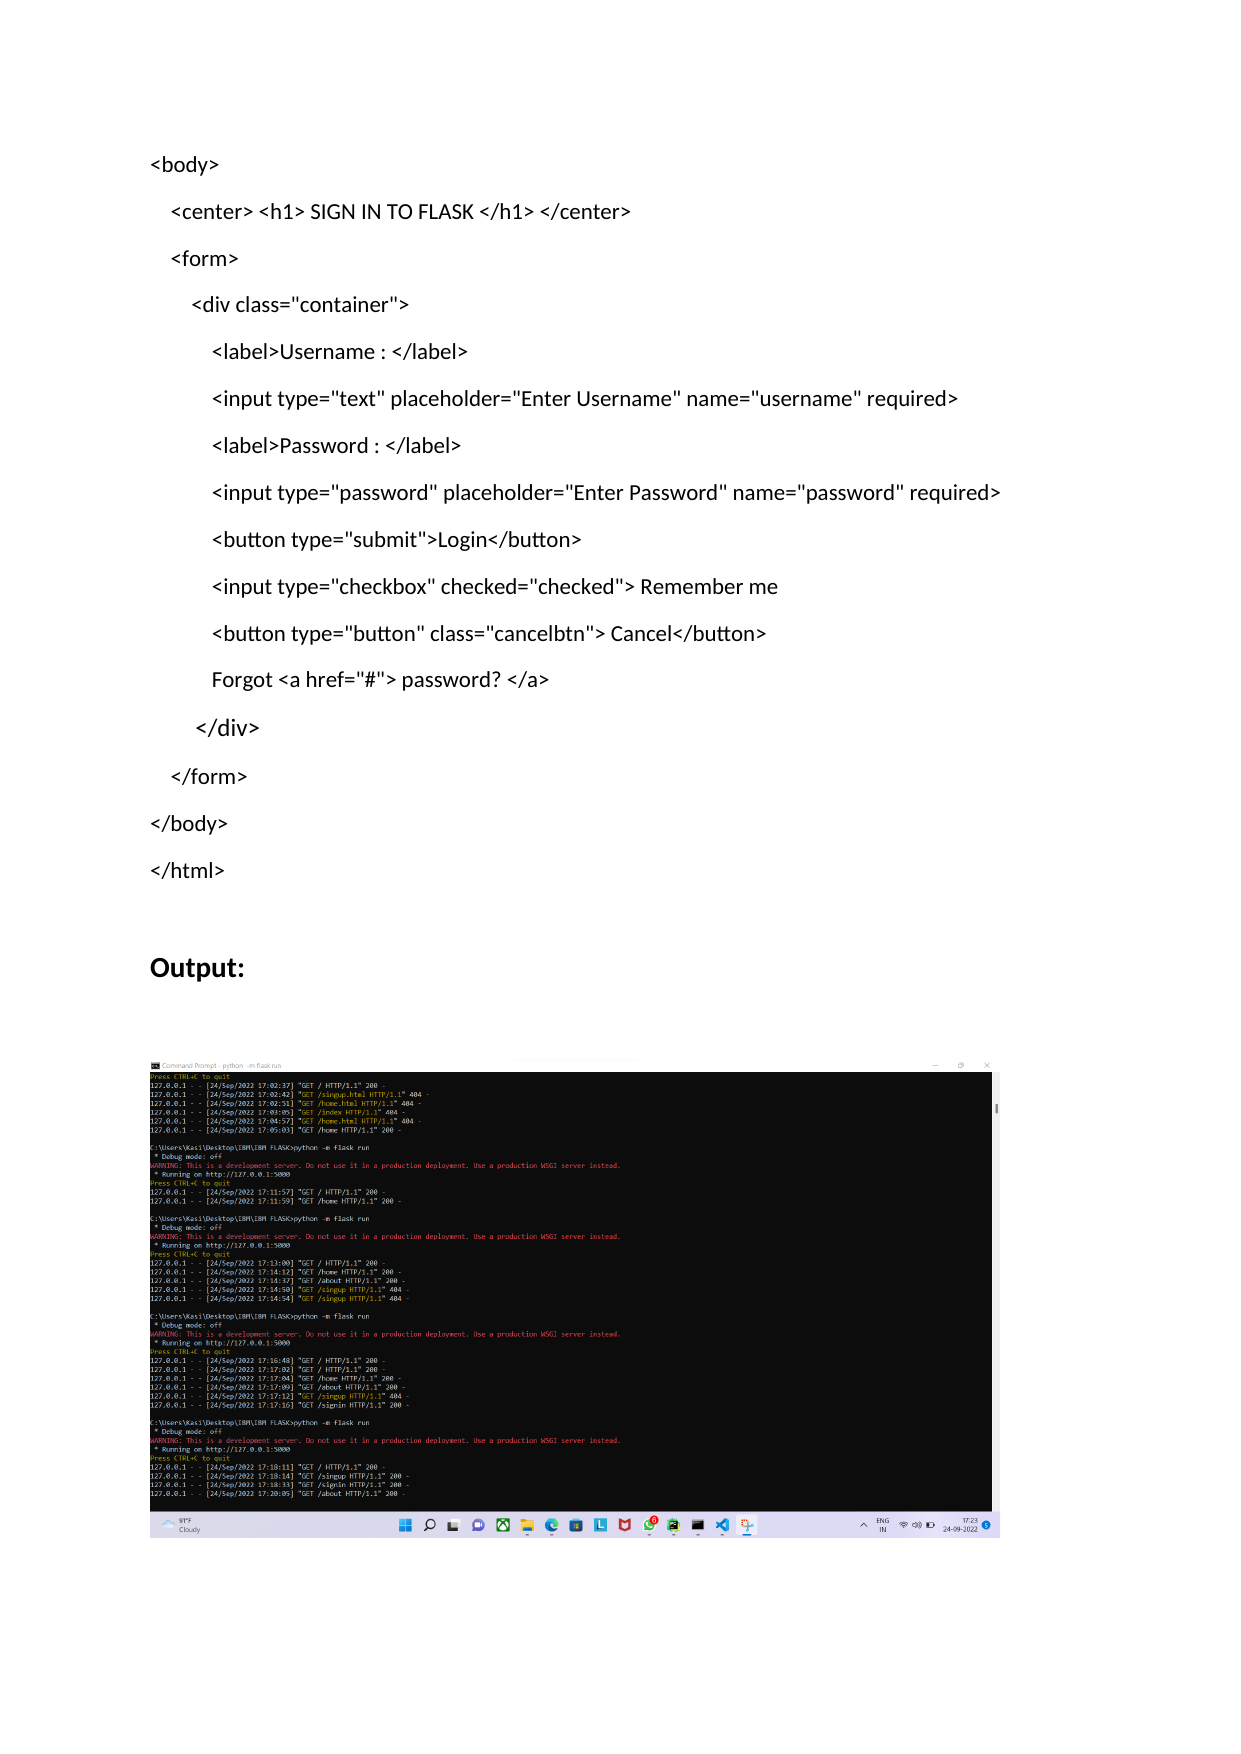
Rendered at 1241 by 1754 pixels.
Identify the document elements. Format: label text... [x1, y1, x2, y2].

text <button type="button" class="cancelbtn"> Cancel</button> [150, 619, 1090, 647]
text <label>Username : </label> [150, 337, 1090, 366]
text Output: [150, 949, 1090, 985]
text <input type="checkbox" checked="checked"> Remember me [150, 572, 1090, 600]
text Forgot <a href="#"> password? </a> [150, 666, 1090, 694]
text <input type="password" placeholder="Enter Password" name="password" required> [150, 478, 1090, 506]
text <div class="container"> [150, 291, 1090, 319]
text </html> [150, 856, 1090, 884]
text </form> [150, 762, 1090, 790]
text </body> [150, 809, 1090, 837]
text </div> [150, 712, 1090, 743]
text <form> [150, 244, 1090, 272]
text <input type="text" placeholder="Enter Username" name="username" required> [150, 384, 1090, 412]
text <body> [150, 150, 1090, 178]
text <label>Password : </label> [150, 431, 1090, 459]
picture [150, 1059, 1001, 1538]
text <center> <h1> SIGN IN TO FLASK </h1> </center> [150, 197, 1090, 225]
text <button type="submit">Login</button> [150, 525, 1090, 553]
